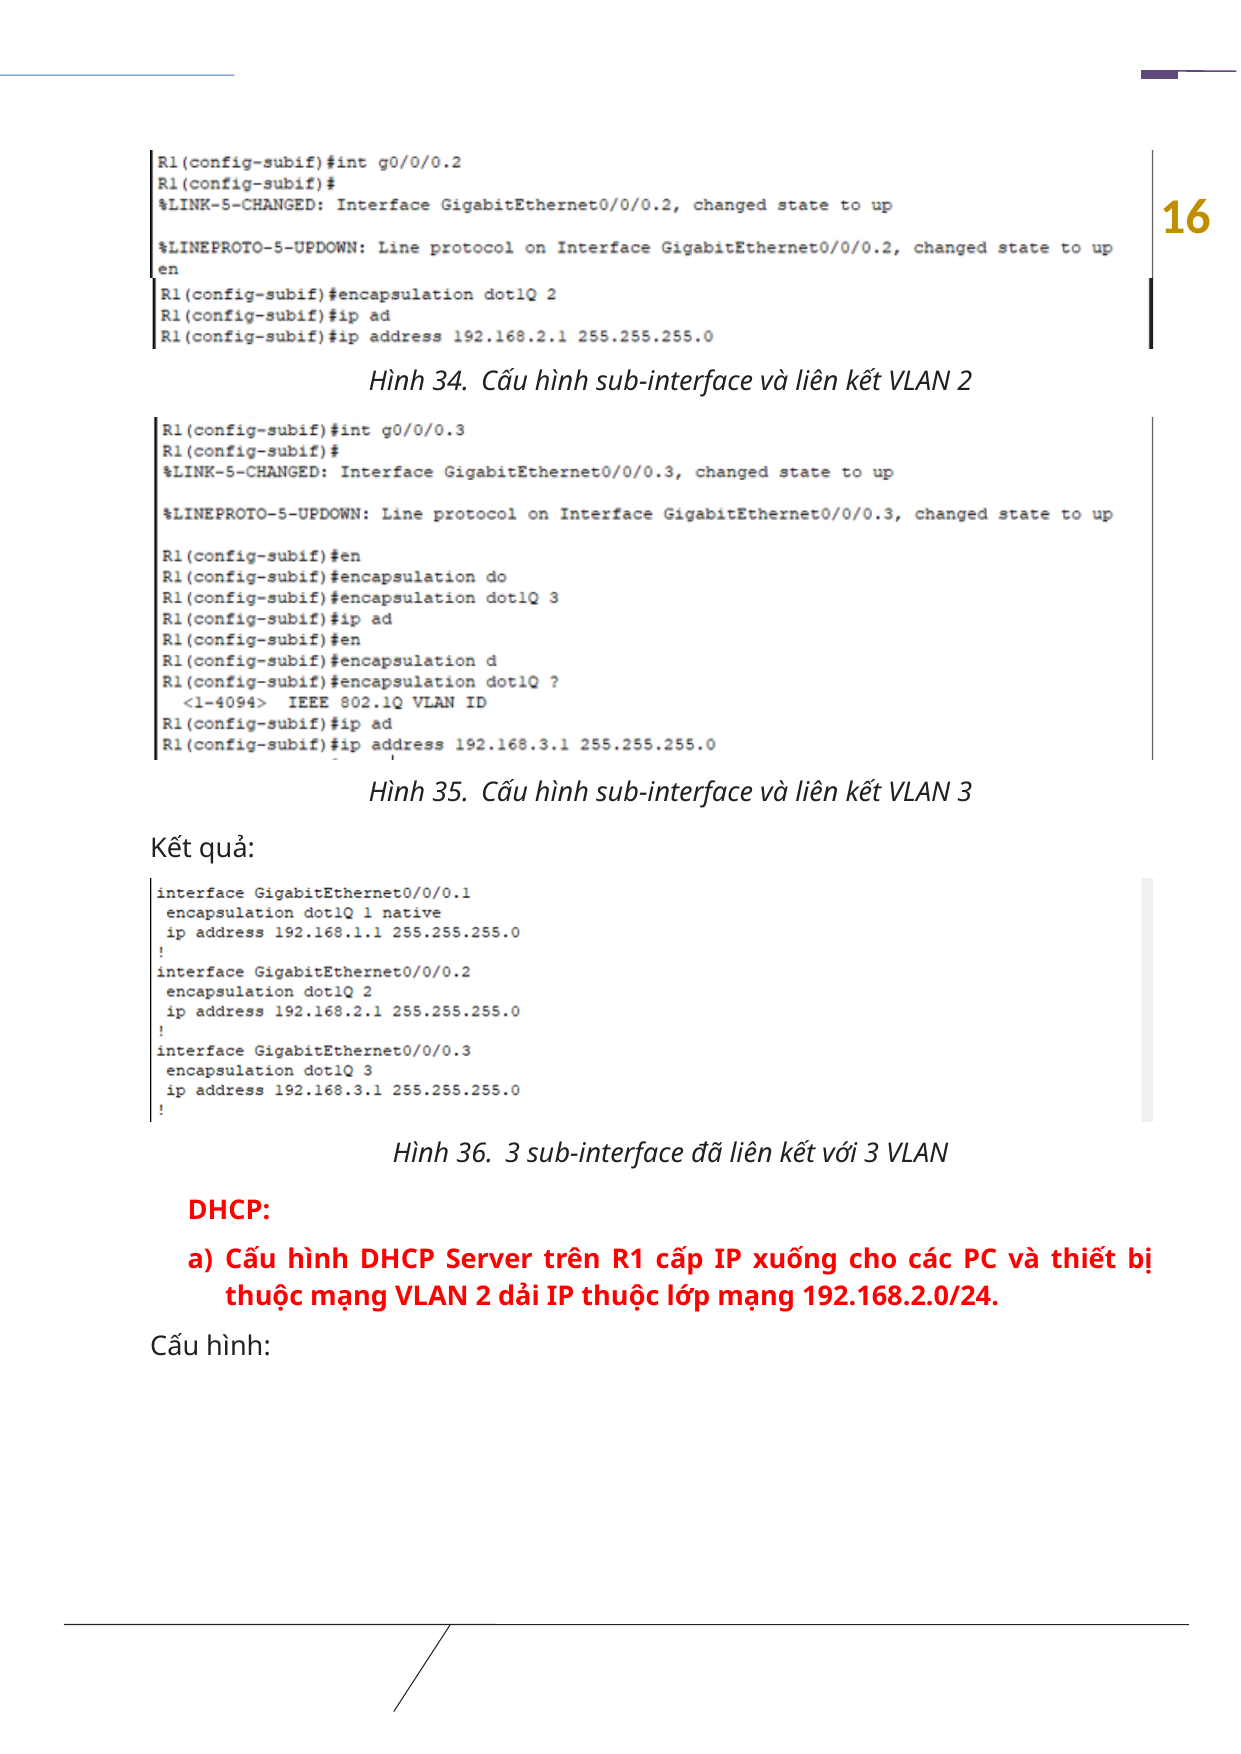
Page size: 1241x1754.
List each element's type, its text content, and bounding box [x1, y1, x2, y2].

text 3 sub-interface đã liên kết với 3 VLAN [187, 1134, 1153, 1171]
picture [150, 417, 1154, 760]
list Cấu hình DHCP Server trên R1 cấp IP xuống cho các PC và thiết bị thuộc mạng VLAN 2 dải IP thuộc lớp mạng 192.168.2.0/24. [187, 1240, 1153, 1314]
picture [150, 878, 1154, 1122]
text Cấu hình sub-interface và liên kết VLAN 2 [187, 361, 1153, 398]
text Cấu hình: [150, 1326, 1153, 1363]
text Kết quả: [150, 829, 1153, 866]
text DHCP: [150, 1191, 1153, 1227]
picture [150, 150, 1154, 349]
text Cấu hình sub-interface và liên kết VLAN 3 [187, 772, 1153, 809]
